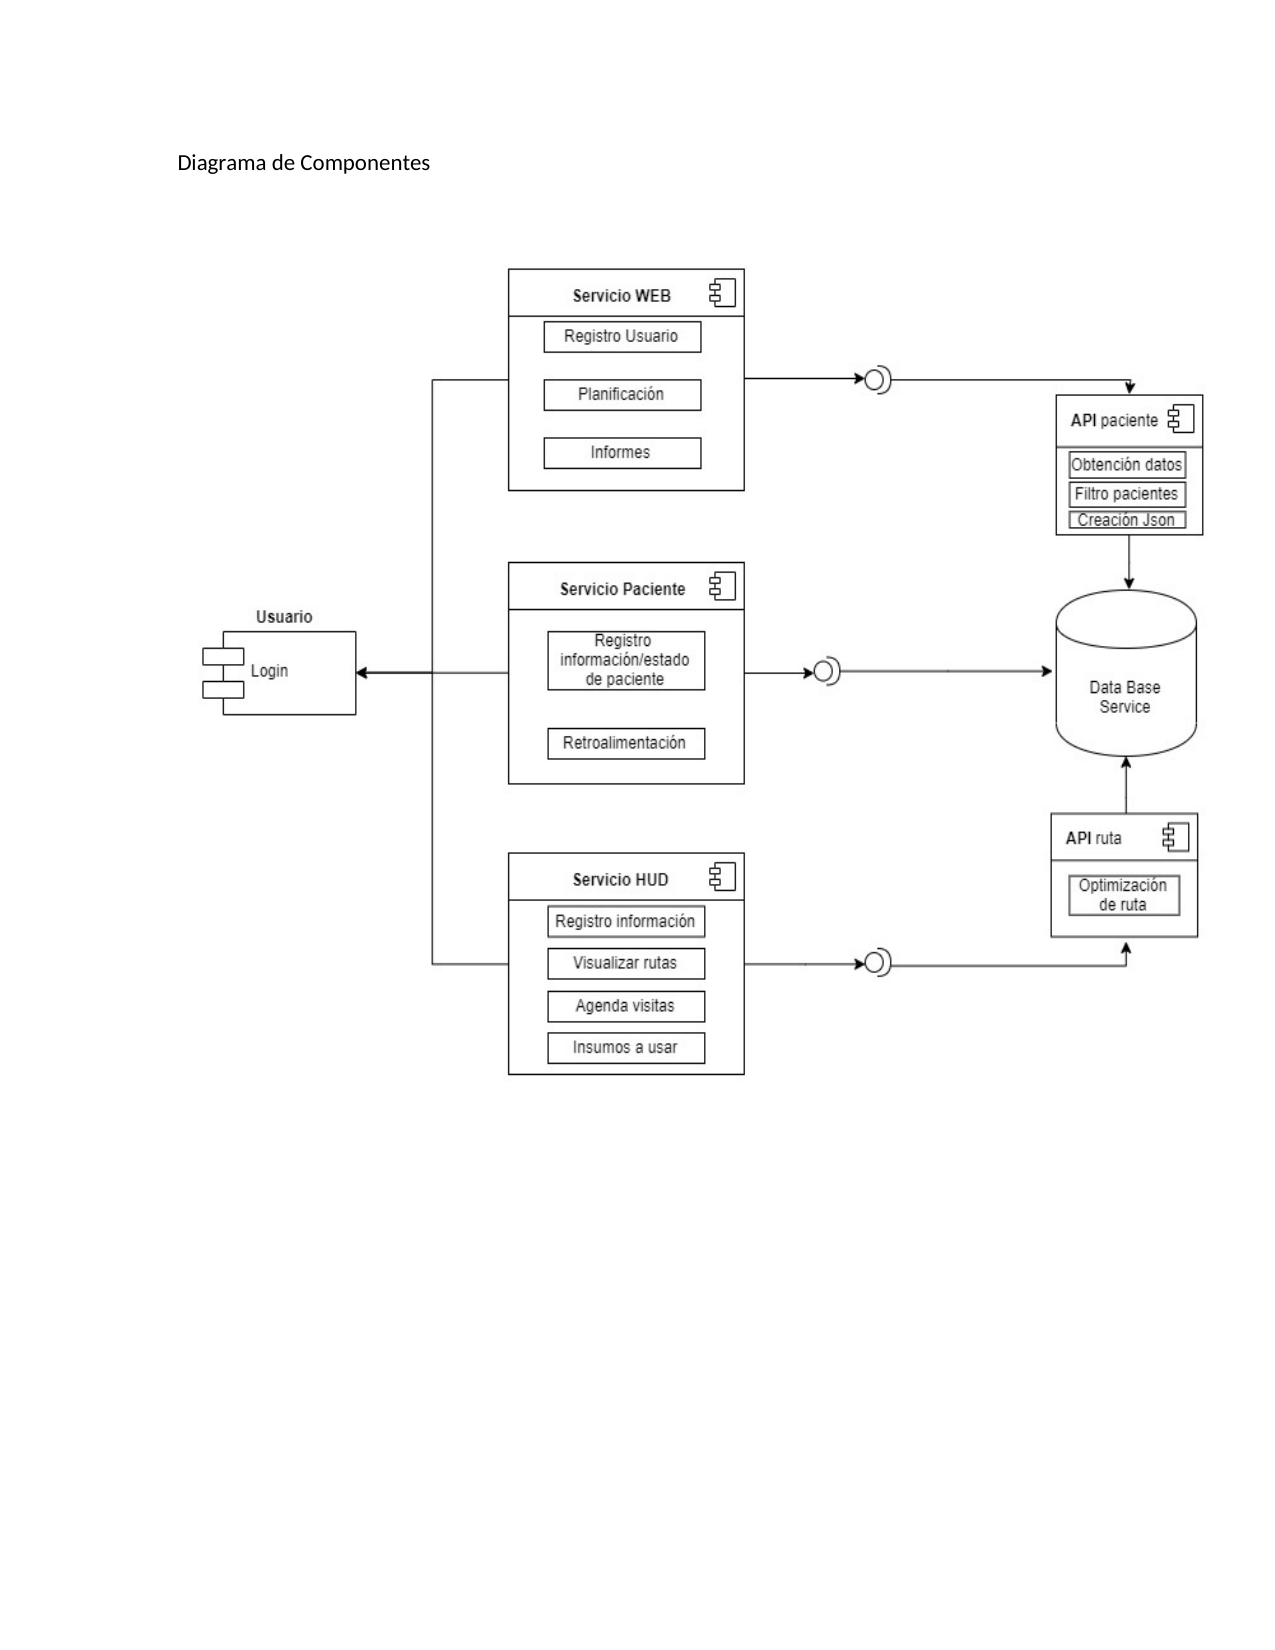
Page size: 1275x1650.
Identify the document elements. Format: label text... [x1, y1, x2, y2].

picture [177, 241, 1229, 1103]
text Diagrama de Componentes [177, 148, 1098, 176]
